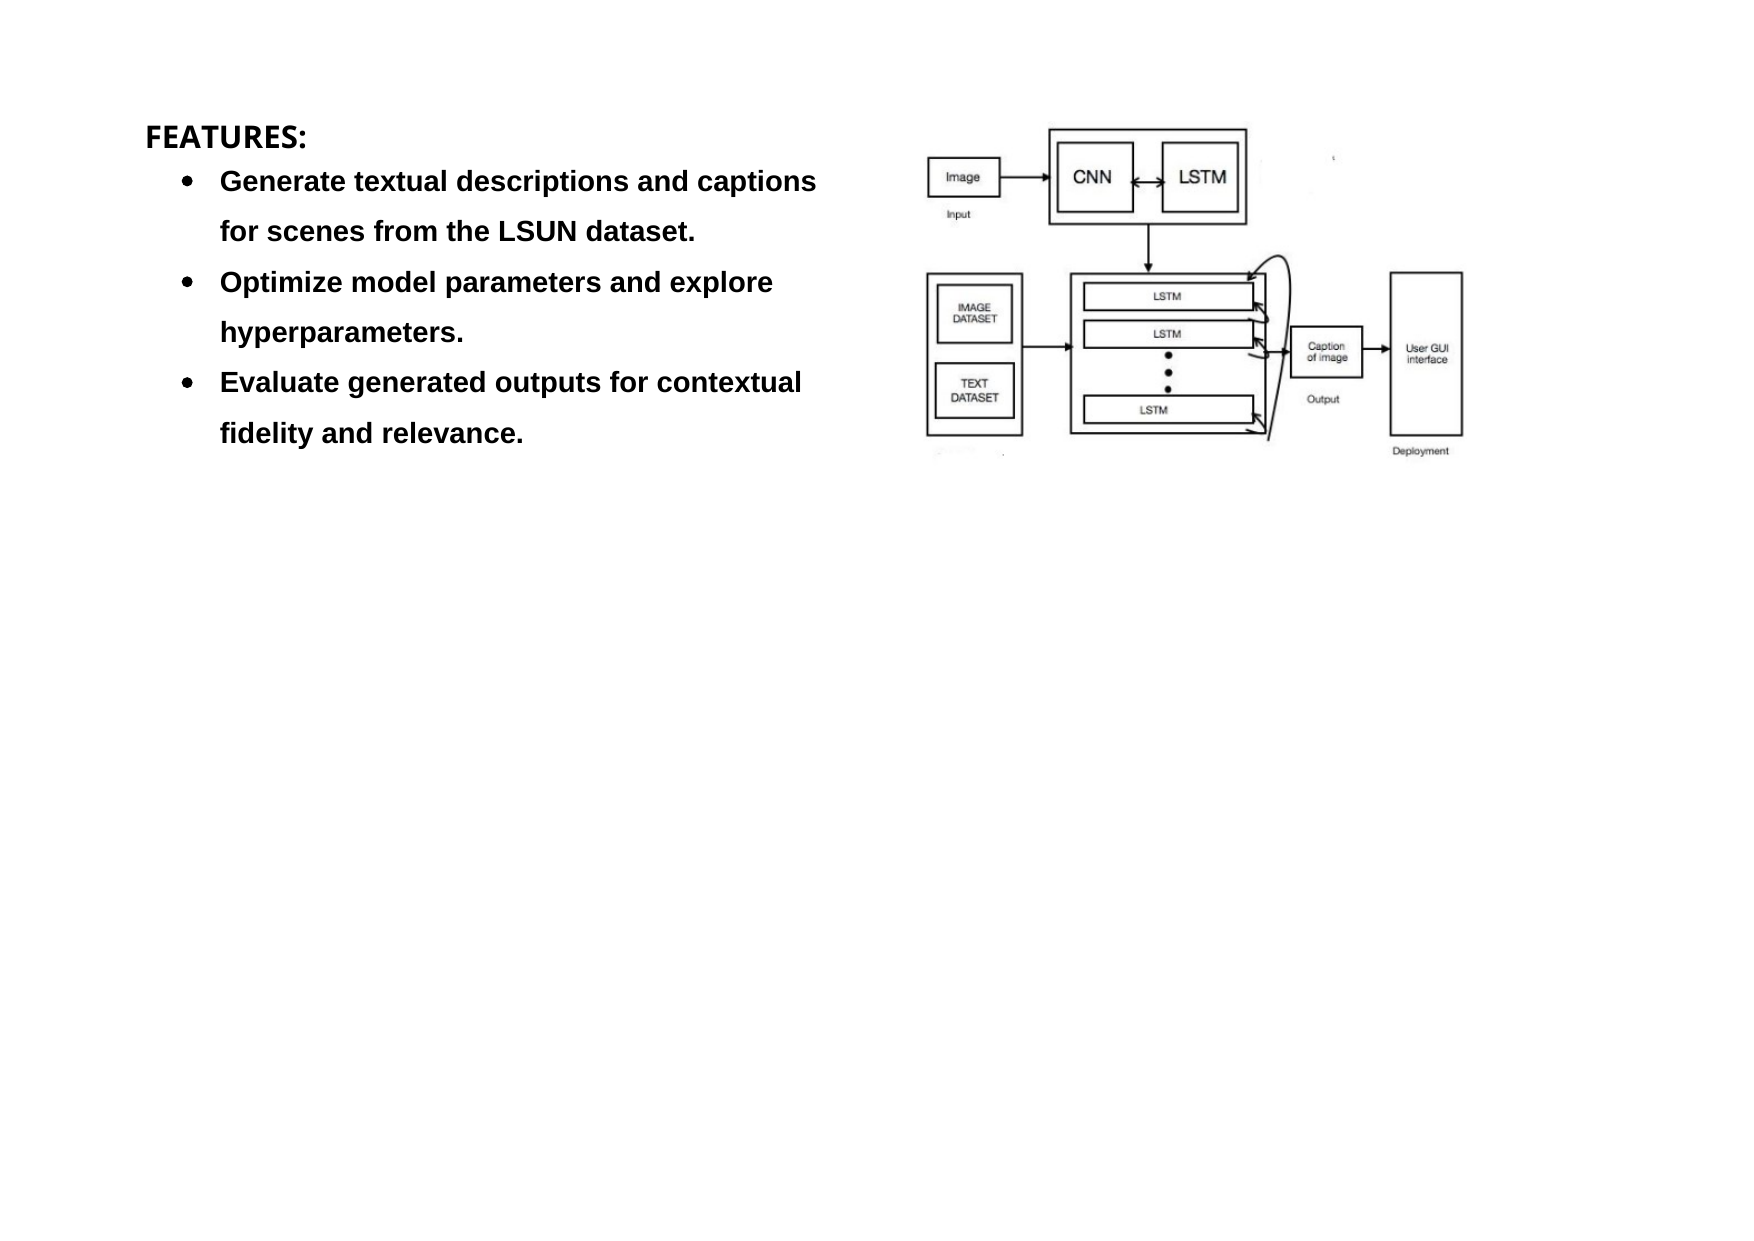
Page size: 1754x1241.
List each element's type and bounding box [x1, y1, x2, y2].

picture [897, 59, 1604, 500]
